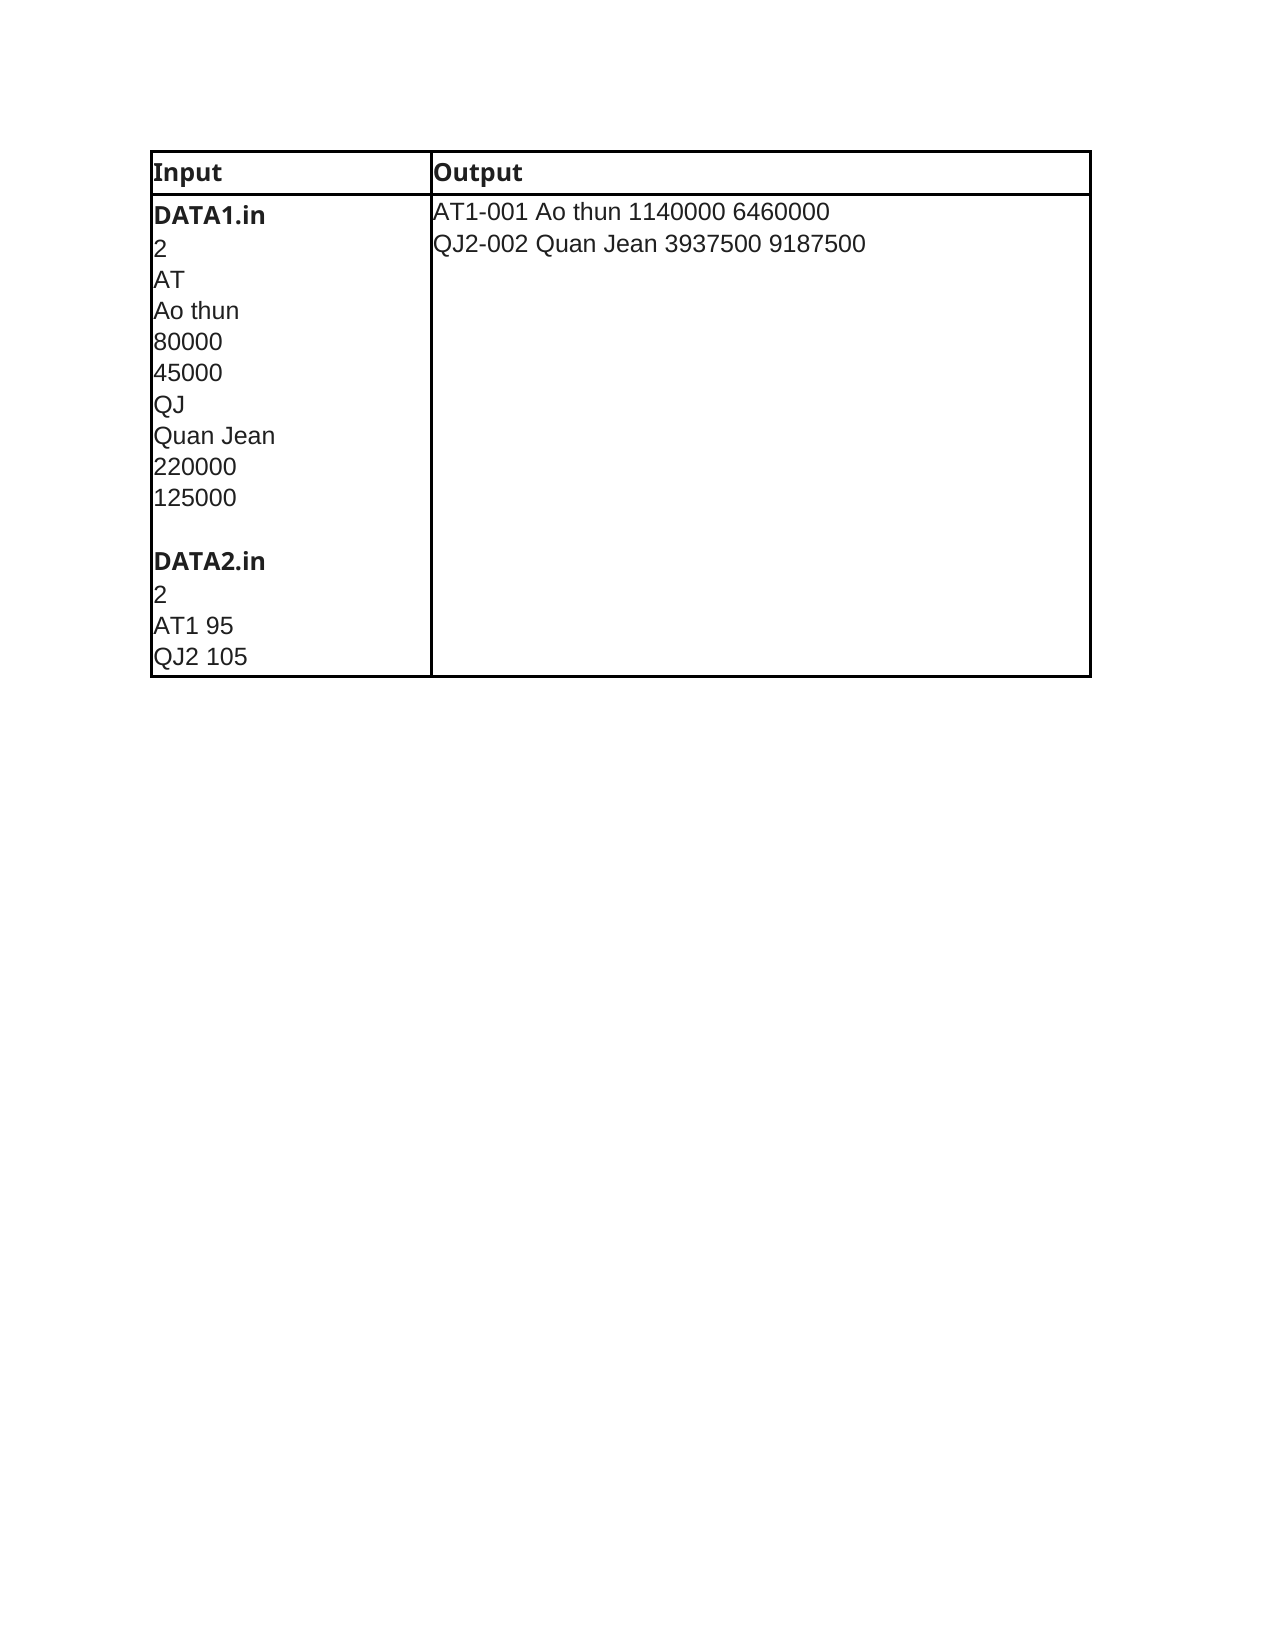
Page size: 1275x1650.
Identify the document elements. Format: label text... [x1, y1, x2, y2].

table_cell DATA1.in 2 AT Ao thun 80000 45000 QJ Quan Jean 220000 125000 DATA2.in 2 AT1 95 QJ2 105 [153, 196, 430, 675]
table_header Input [153, 153, 430, 193]
table_header Output [433, 153, 1089, 193]
table_cell AT1-001 Ao thun 1140000 6460000 QJ2-002 Quan Jean 3937500 9187500 [433, 196, 1089, 675]
